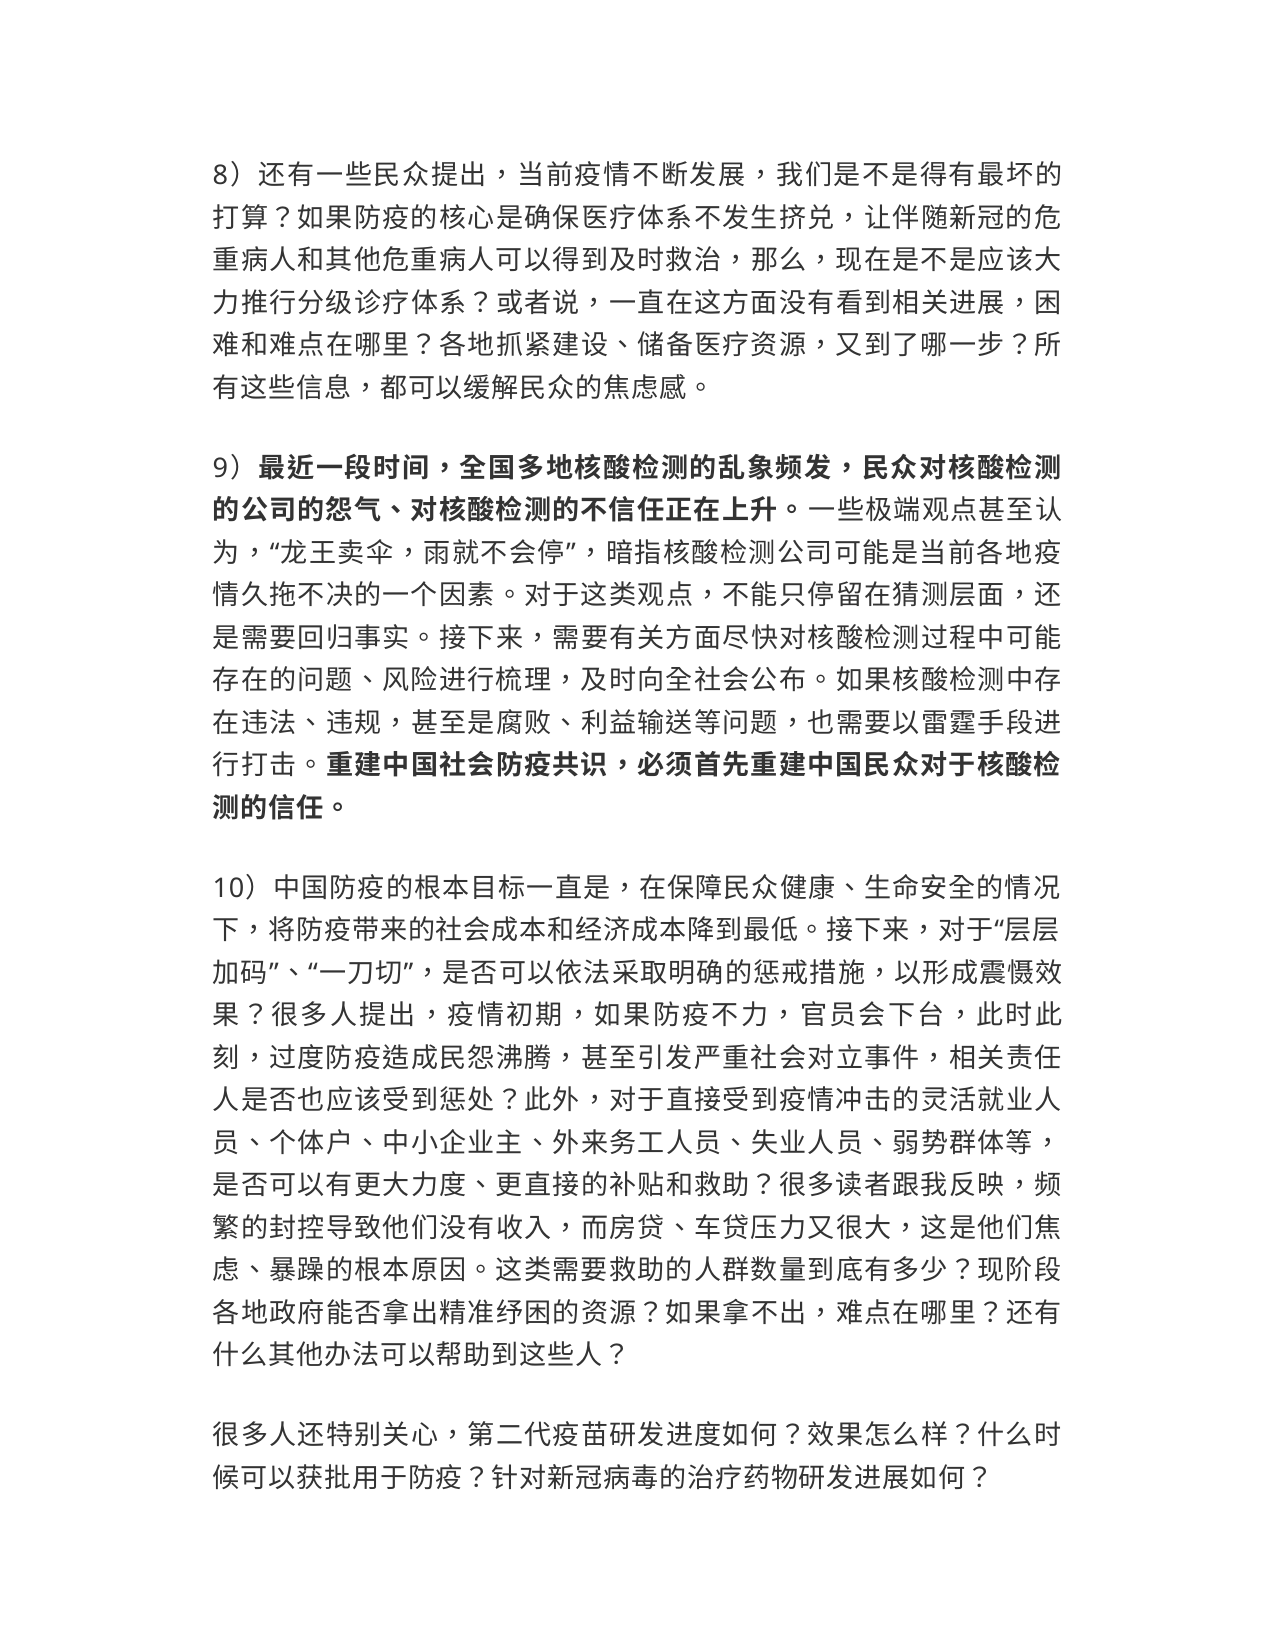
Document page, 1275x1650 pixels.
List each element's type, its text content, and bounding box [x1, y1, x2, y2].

text 很多人还特别关心，第二代疫苗研发进度如何？效果怎么样？什么时候可以获批用于防疫？针对新冠病毒的治疗药物研发进展如何？ [212, 1410, 1062, 1495]
text 8）还有一些民众提出，当前疫情不断发展，我们是不是得有最坏的打算？如果防疫的核心是确保医疗体系不发生挤兑，让伴随新冠的危重病人和其他危重病人可以得到及时救治，那么，现在是不是应该大力推行分级诊疗体系？或者说，一直在这方面没有看到相关进展，困难和难点在哪里？各地抓紧建设、储备医疗资源，又到了哪一步？所有这些信息，都可以缓解民众的焦虑感。 [212, 150, 1062, 405]
text 10）中国防疫的根本目标一直是，在保障民众健康、生命安全的情况下，将防疫带来的社会成本和经济成本降到最低。接下来，对于“层层加码”、“一刀切”，是否可以依法采取明确的惩戒措施，以形成震慑效果？很多人提出，疫情初期，如果防疫不力，官员会下台，此时此刻，过度防疫造成民怨沸腾，甚至引发严重社会对立事件，相关责任人是否也应该受到惩处？此外，对于直接受到疫情冲击的灵活就业人员、个体户、中小企业主、外来务工人员、失业人员、弱势群体等，是否可以有更大力度、更直接的补贴和救助？很多读者跟我反映，频繁的封控导致他们没有收入，而房贷、车贷压力又很大，这是他们焦虑、暴躁的根本原因。这类需要救助的人群数量到底有多少？现阶段各地政府能否拿出精准纾困的资源？如果拿不出，难点在哪里？还有什么其他办法可以帮助到这些人？ [212, 862, 1062, 1372]
text 9）最近一段时间，全国多地核酸检测的乱象频发，民众对核酸检测的公司的怨气、对核酸检测的不信任正在上升。一些极端观点甚至认为，“龙王卖伞，雨就不会停”，暗指核酸检测公司可能是当前各地疫情久拖不决的一个因素。对于这类观点，不能只停留在猜测层面，还是需要回归事实。接下来，需要有关方面尽快对核酸检测过程中可能存在的问题、风险进行梳理，及时向全社会公布。如果核酸检测中存在违法、违规，甚至是腐败、利益输送等问题，也需要以雷霆手段进行打击。重建中国社会防疫共识，必须首先重建中国民众对于核酸检测的信任。 [212, 442, 1062, 825]
